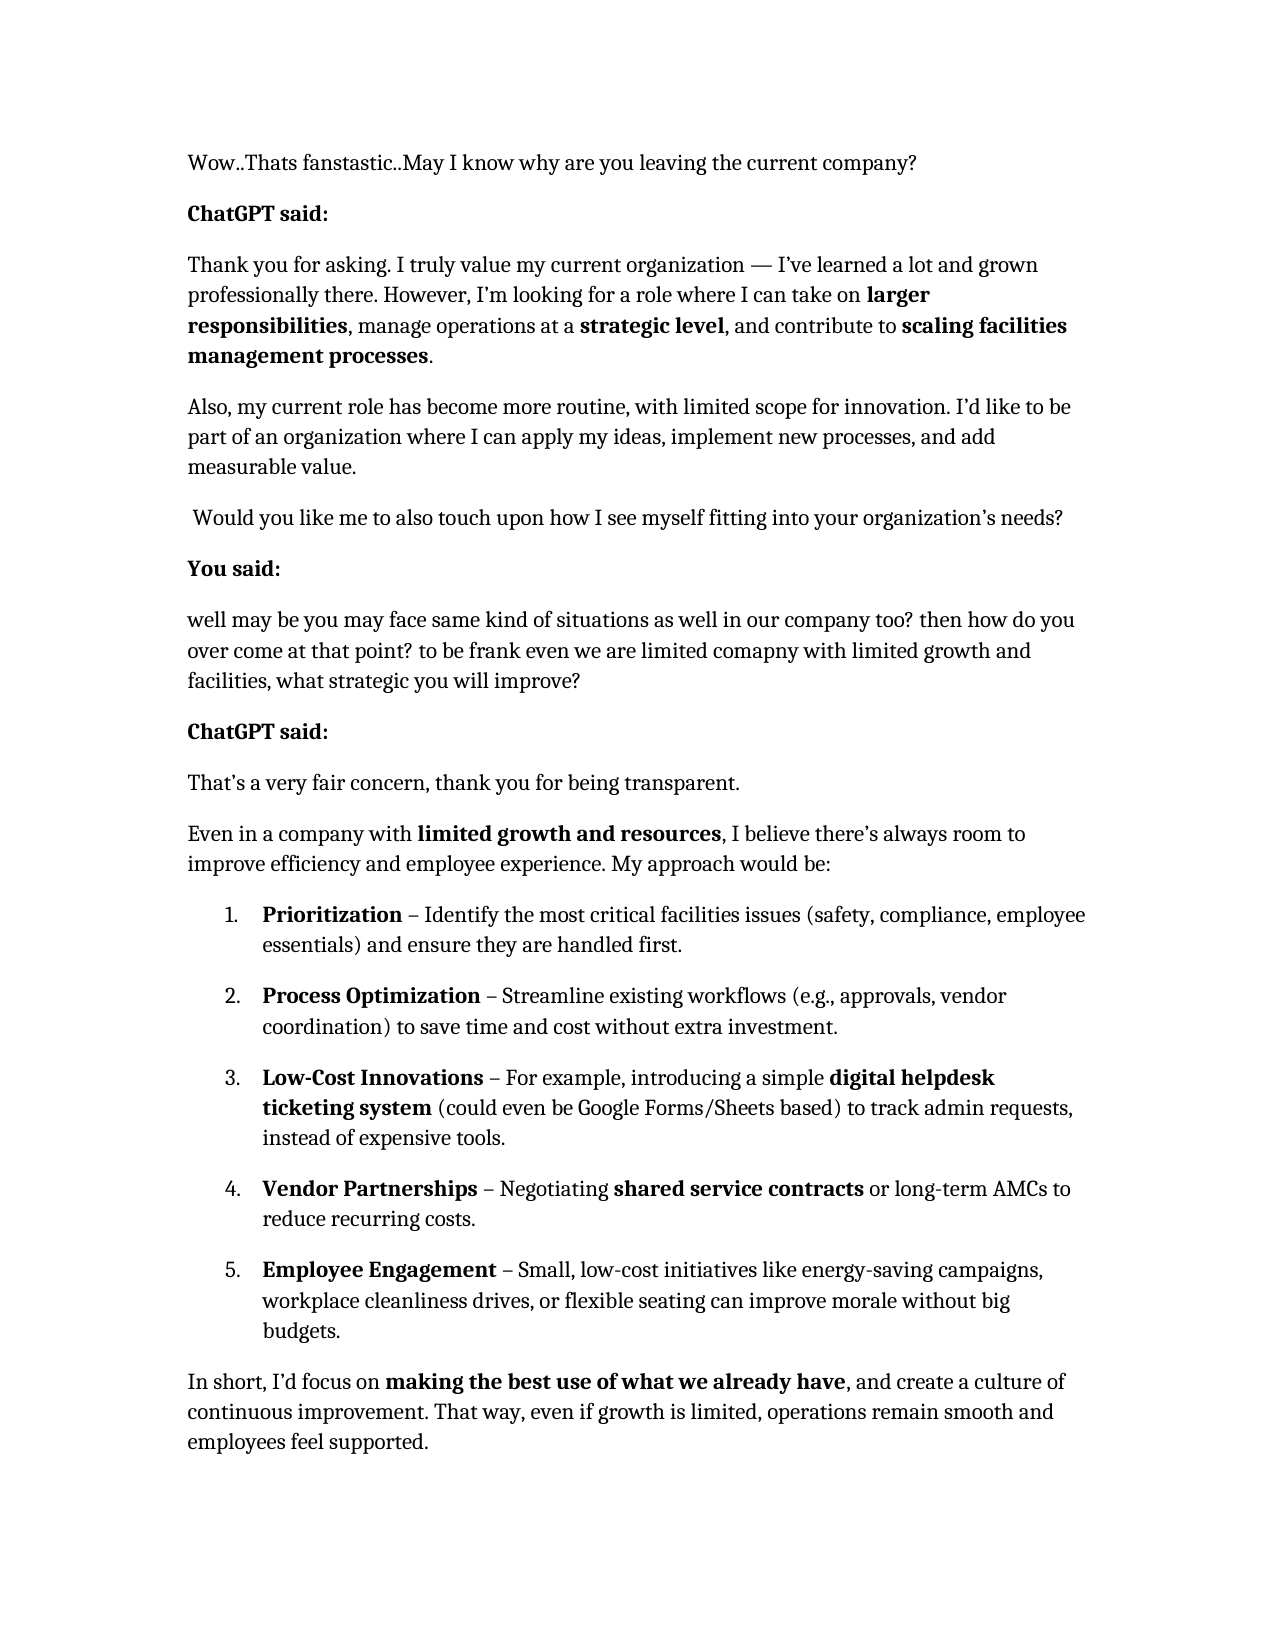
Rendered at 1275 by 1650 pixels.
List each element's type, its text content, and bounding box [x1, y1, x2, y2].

text You said: [187, 556, 1087, 583]
text Also, my current role has become more routine, with limited scope for innovation. I’d like to be part of an organization where I can apply my ideas, implement new processes, and add measurable value. [187, 394, 1087, 481]
text Even in a company with limited growth and resources, I believe there’s always room to improve efficiency and employee experience. My approach would be: [187, 821, 1087, 877]
list Vendor Partnerships – Negotiating shared service contracts or long-term AMCs to reduce recurring costs. [225, 1176, 1087, 1233]
text That’s a very fair concern, thank you for being transparent. [187, 770, 1087, 796]
list Prioritization – Identify the most critical facilities issues (safety, compliance, employee essentials) and ensure they are handled first. [225, 902, 1087, 959]
text Thank you for asking. I truly value my current organization — I’ve learned a lot and grown professionally there. However, I’m looking for a role where I can take on larger responsibilities, manage operations at a strategic level, and contribute to scaling facilities management processes. [187, 252, 1087, 369]
list Employee Engagement – Small, low-cost initiatives like energy-saving campaigns, workplace cleanliness drives, or flexible seating can improve morale without big budgets. [225, 1257, 1087, 1344]
list Process Optimization – Streamline existing workflows (e.g., approvals, vendor coordination) to save time and cost without extra investment. [225, 983, 1087, 1040]
text Would you like me to also touch upon how I see myself fitting into your organization’s needs? [187, 505, 1087, 532]
text ChatGPT said: [187, 719, 1087, 745]
text well may be you may face same kind of situations as well in our company too? then how do you over come at that point? to be frank even we are limited comapny with limited growth and facilities, what strategic you will improve? [187, 607, 1087, 694]
text Wow..Thats fanstastic..May I know why are you leaving the current company? [187, 150, 1087, 176]
text In short, I’d focus on making the best use of what we already have, and create a culture of continuous improvement. That way, even if growth is limited, operations remain smooth and employees feel supported. [187, 1369, 1087, 1456]
list Low-Cost Innovations – For example, introducing a simple digital helpdesk ticketing system (could even be Google Forms/Sheets based) to track admin requests, instead of expensive tools. [225, 1064, 1087, 1151]
text ChatGPT said: [187, 201, 1087, 227]
